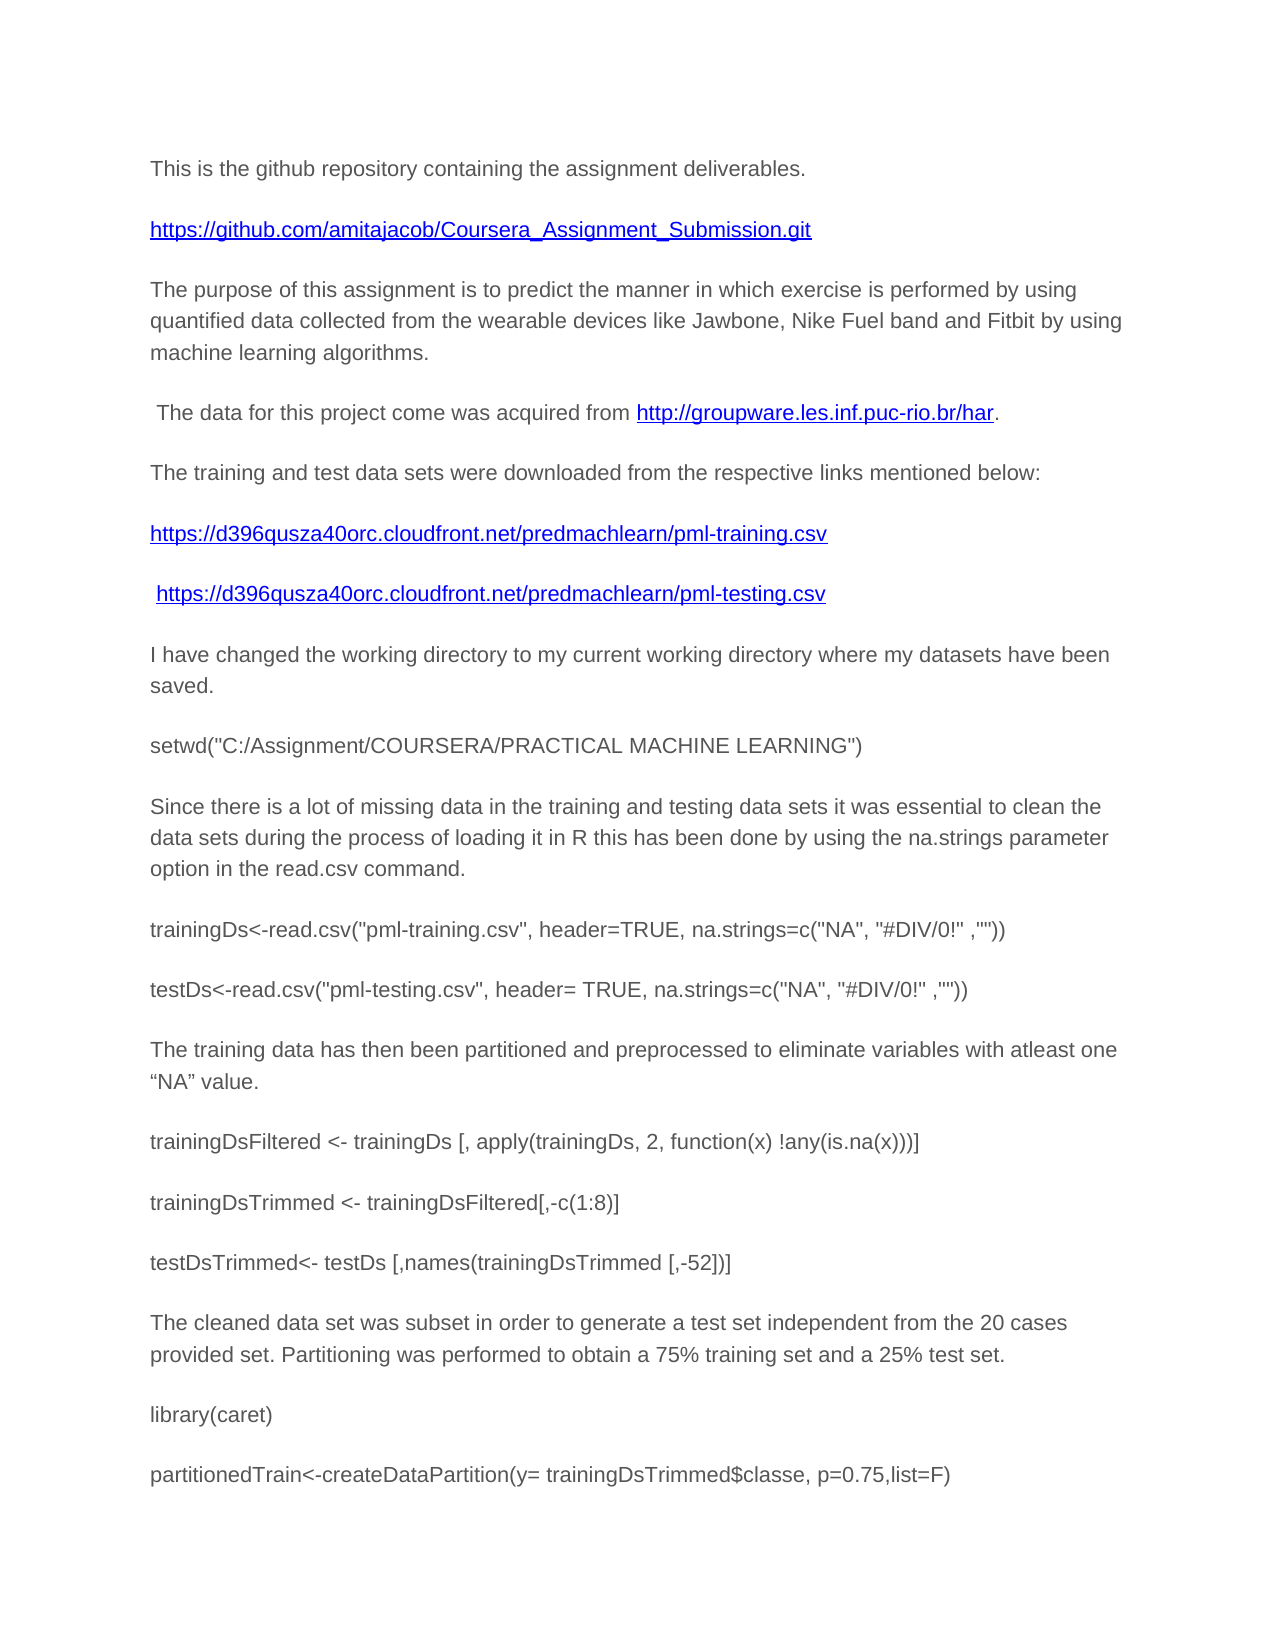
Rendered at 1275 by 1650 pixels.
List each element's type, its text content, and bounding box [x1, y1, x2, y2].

text https://d396qusza40orc.cloudfront.net/predmachlearn/pml-testing.csv [150, 575, 1125, 606]
text I have changed the working directory to my current working directory where my datasets have been saved. [150, 635, 1125, 698]
text Since there is a lot of missing data in the training and testing data sets it was essential to clean the data sets during the process of loading it in R this has been done by using the na.strings parameter option in the read.csv command. [150, 787, 1125, 881]
text This is the github repository containing the assignment deliverables. [150, 150, 1125, 181]
text testDsTrimmed<- testDs [,names(trainingDsTrimmed [,-52])] [150, 1244, 1125, 1275]
text partitionedTrain<-createDataPartition(y= trainingDsTrimmed$classe, p=0.75,list=F) [150, 1456, 1125, 1487]
text trainingDsFiltered <- trainingDs [, apply(trainingDs, 2, function(x) !any(is.na(x)))] [150, 1123, 1125, 1154]
text trainingDsTrimmed <- trainingDsFiltered[,-c(1:8)] [150, 1183, 1125, 1214]
text https://github.com/amitajacob/Coursera_Assignment_Submission.git [150, 210, 1125, 242]
text trainingDs<-read.csv("pml-training.csv", header=TRUE, na.strings=c("NA", "#DIV/0!" ,"")) [150, 910, 1125, 942]
text The purpose of this assignment is to predict the manner in which exercise is performed by using quantified data collected from the wearable devices like Jawbone, Nike Fuel band and Fitbit by using machine learning algorithms. [150, 271, 1125, 364]
text https://d396qusza40orc.cloudfront.net/predmachlearn/pml-training.csv [150, 514, 1125, 546]
text The cleaned data set was subset in order to generate a test set independent from the 20 cases provided set. Partitioning was performed to obtain a 75% training set and a 25% test set. [150, 1304, 1125, 1367]
text library(caret) [150, 1396, 1125, 1427]
text The training and test data sets were downloaded from the respective links mentioned below: [150, 454, 1125, 485]
text testDs<-read.csv("pml-testing.csv", header= TRUE, na.strings=c("NA", "#DIV/0!" ,"")) [150, 971, 1125, 1002]
text setwd("C:/Assignment/COURSERA/PRACTICAL MACHINE LEARNING") [150, 727, 1125, 758]
text The data for this project come was acquired from http://groupware.les.inf.puc-rio.br/har. [150, 394, 1125, 425]
text The training data has then been partitioned and preprocessed to eliminate variables with atleast one “NA” value. [150, 1031, 1125, 1094]
